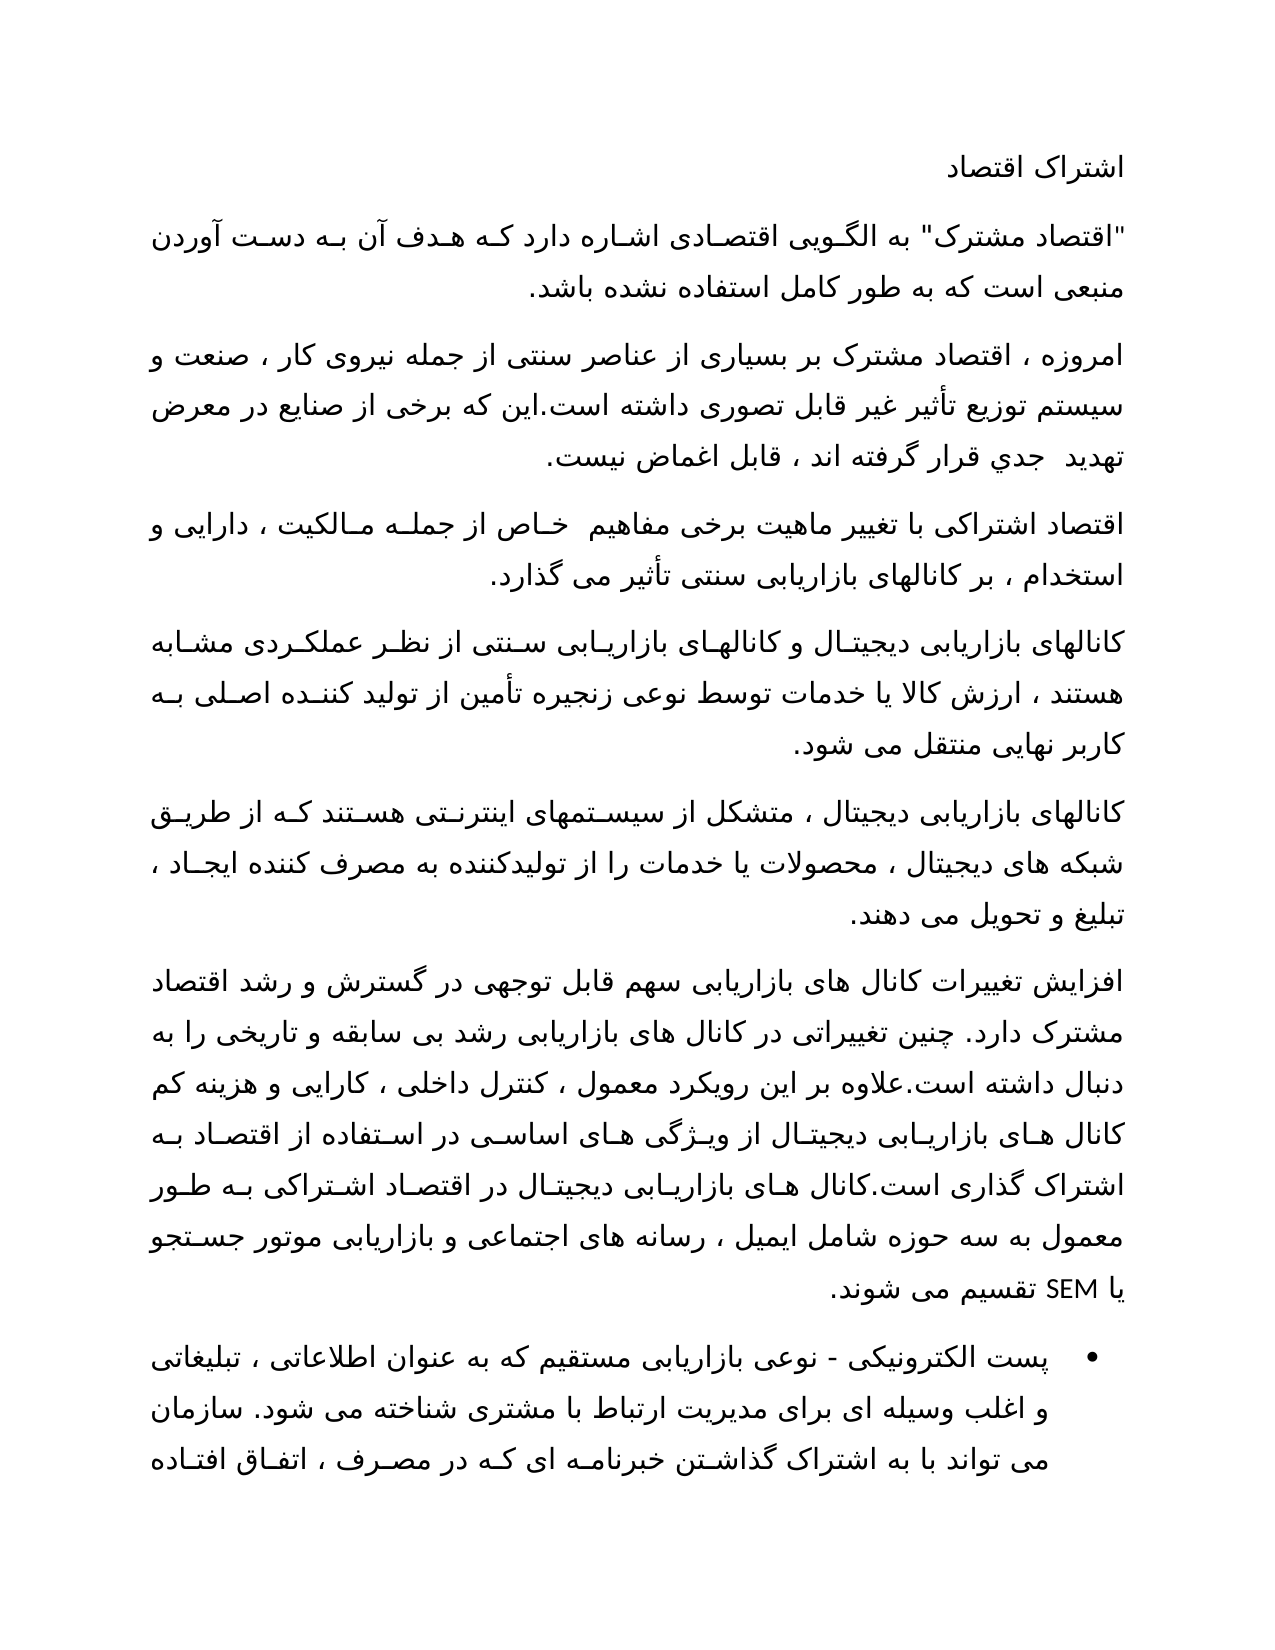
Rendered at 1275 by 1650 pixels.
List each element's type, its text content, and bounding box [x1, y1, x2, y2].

text افزایش تغییرات کانال های بازاریابی سهم قابل توجهی در گسترش و رشد اقتصاد مشترک دارد. چنین تغییراتی در کانال های بازاریابی رشد بی سابقه و تاریخی را به دنبال داشته است.علاوه بر این رویکرد معمول ، کنترل داخلی ، کارایی و هزینه کم کانال های بازاریابی دیجیتال از ویژگی های اساسی در استفاده از اقتصاد به اشتراک گذاری است.کانال های بازاریابی دیجیتال در اقتصاد اشتراکی به طور معمول به سه حوزه شامل ایمیل ، رسانه های اجتماعی و بازاریابی موتور جستجو یا SEM تقسیم می شوند. [150, 965, 1125, 1306]
text کانالهای بازاریابی دیجیتال ، متشکل از سیستمهای اینترنتی هستند که از طریق شبکه های دیجیتال ، محصولات یا خدمات را از تولیدکننده به مصرف کننده ایجاد ، تبلیغ و تحویل می دهند. [150, 795, 1125, 931]
text اشتراک اقتصاد [150, 150, 1125, 184]
text اقتصاد اشتراکی با تغییر ماهیت برخی مفاهيم خاص از جمله مالکیت ، دارایی و استخدام ، بر کانالهای بازاریابی سنتی تأثیر می گذارد. [150, 507, 1125, 592]
text امروزه ، اقتصاد مشترک بر بسیاری از عناصر سنتی از جمله نیروی کار ، صنعت و سیستم توزیع تأثیر غیر قابل تصوری داشته است.این که برخی از صنایع در معرض تهدید جدي قرار گرفته اند ، قابل اغماض نیست. [150, 338, 1125, 474]
text "اقتصاد مشترک" به الگویی اقتصادی اشاره دارد که هدف آن به دست آوردن منبعی است که به طور کامل استفاده نشده باشد. [150, 218, 1125, 304]
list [150, 1341, 1087, 1476]
text کانالهای بازاریابی دیجیتال و کانالهای بازاریابی سنتی از نظر عملکردی مشابه هستند ، ارزش کالا یا خدمات توسط نوعی زنجیره تأمین از تولید کننده اصلی به کاربر نهایی منتقل می شود. [150, 626, 1125, 762]
